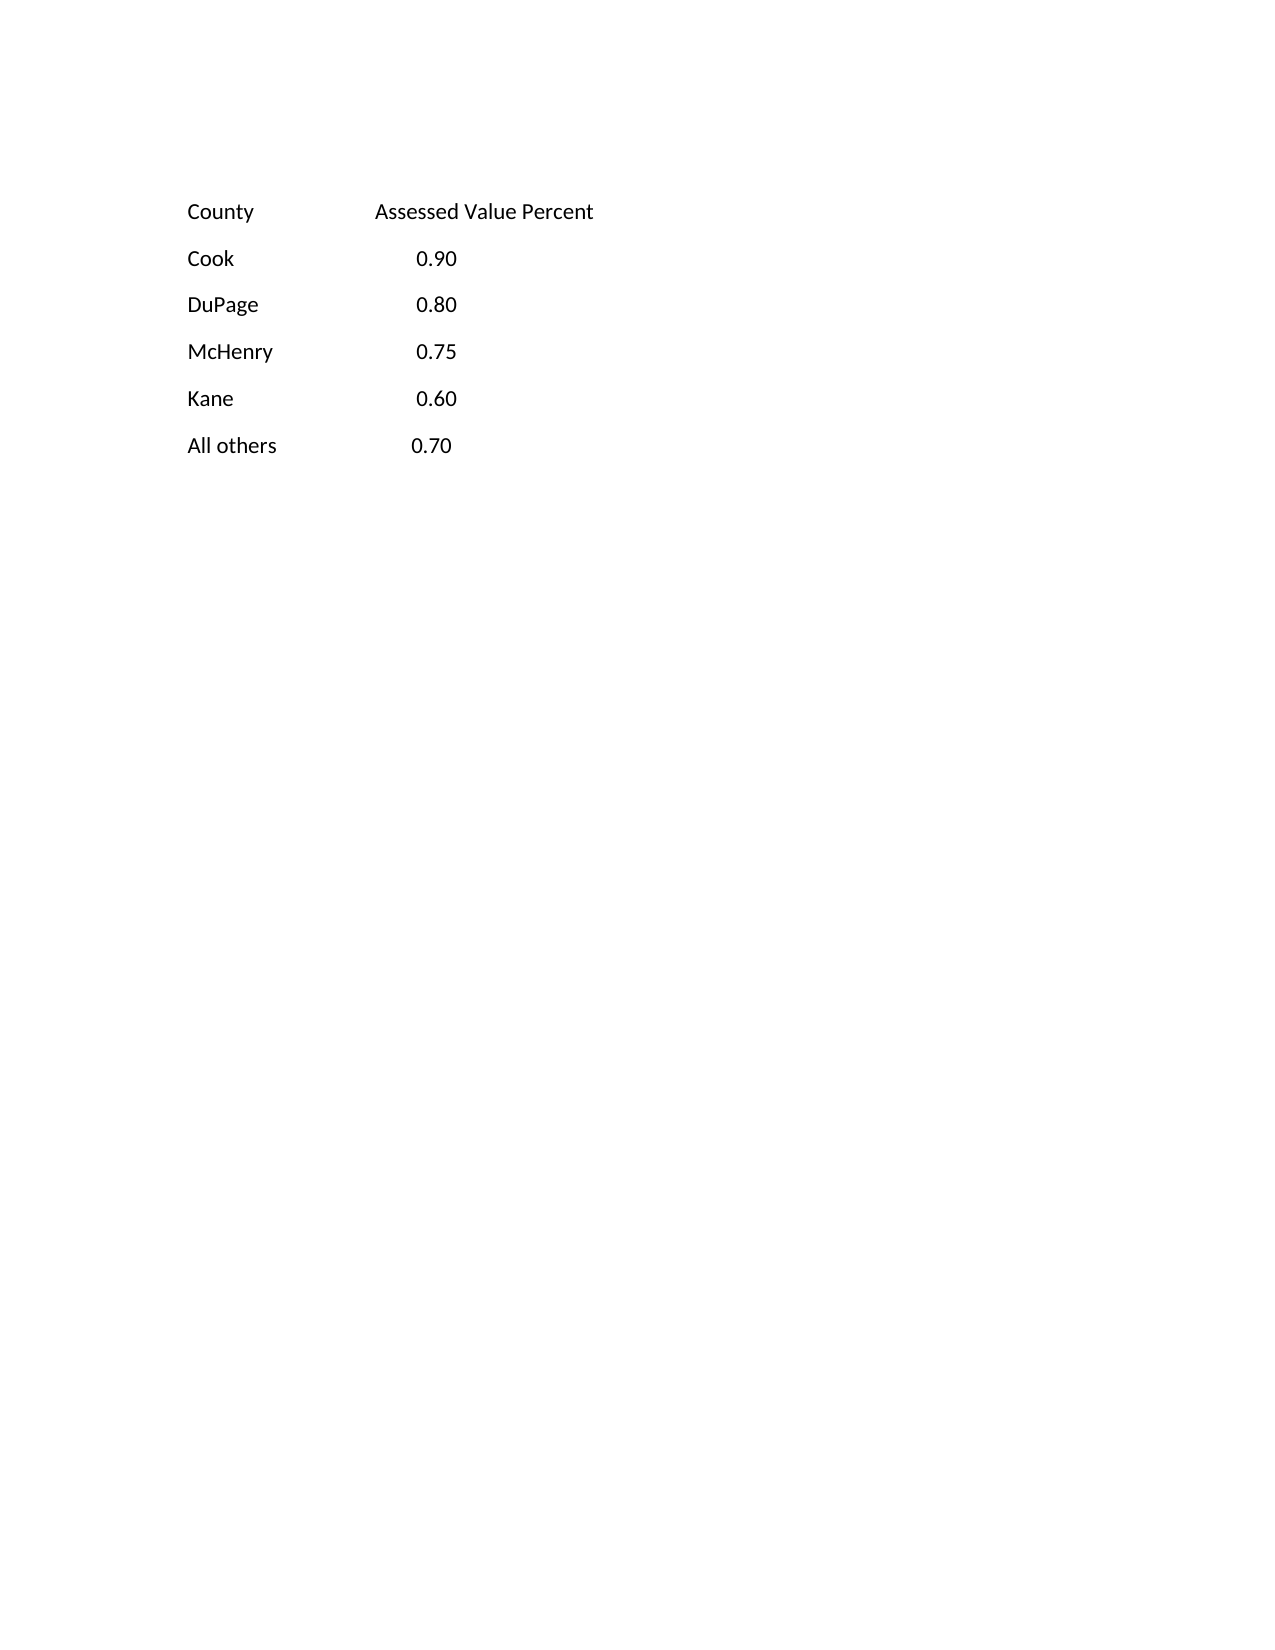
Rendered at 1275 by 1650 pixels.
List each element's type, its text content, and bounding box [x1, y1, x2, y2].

text All others 0.70 [187, 431, 1125, 459]
text Cook 0.90 [187, 244, 1125, 272]
text DuPage 0.80 [187, 291, 1125, 319]
text County Assessed Value Percent [187, 197, 1125, 225]
text Kane 0.60 [187, 384, 1125, 412]
text McHenry 0.75 [187, 337, 1125, 366]
